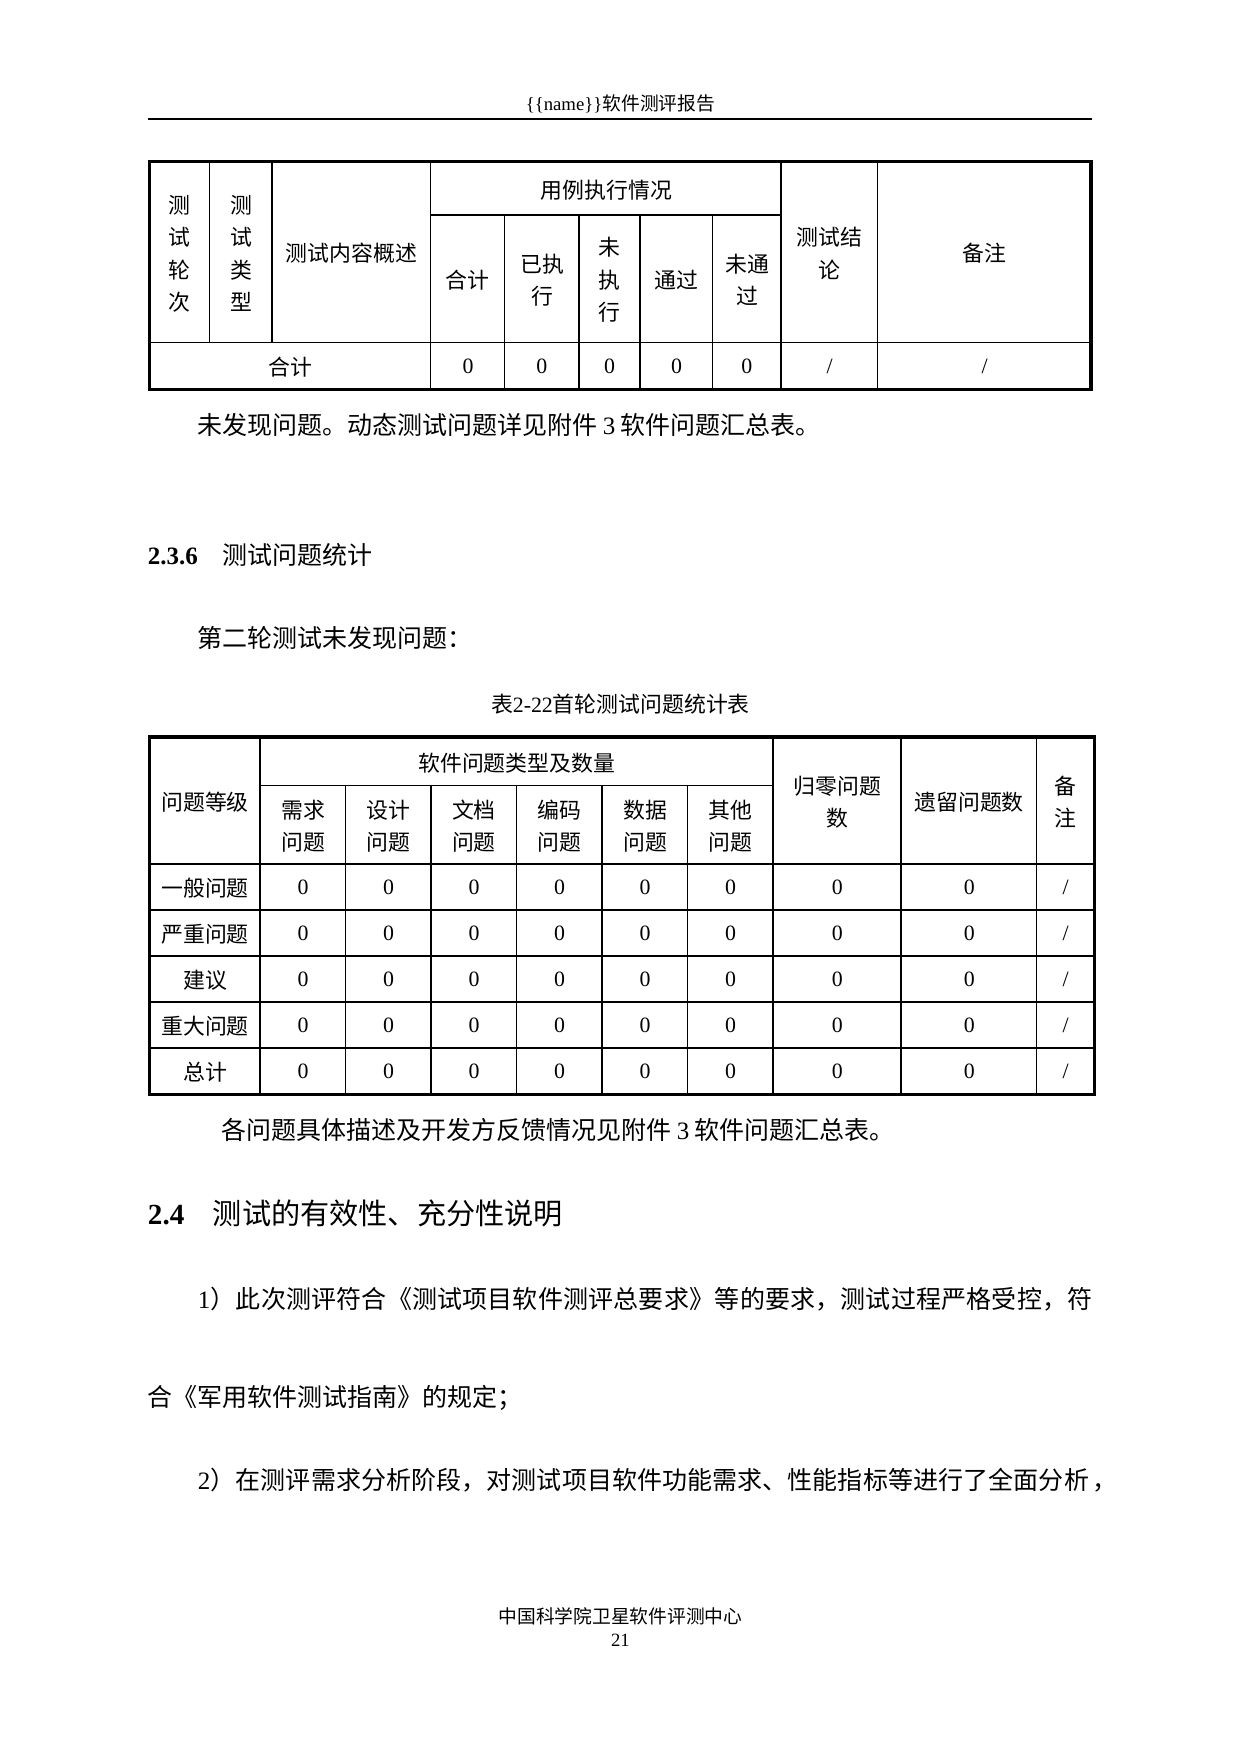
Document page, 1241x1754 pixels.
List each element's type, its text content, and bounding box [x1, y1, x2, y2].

subtitle 测试的有效性、充分性说明 [148, 1179, 1092, 1244]
